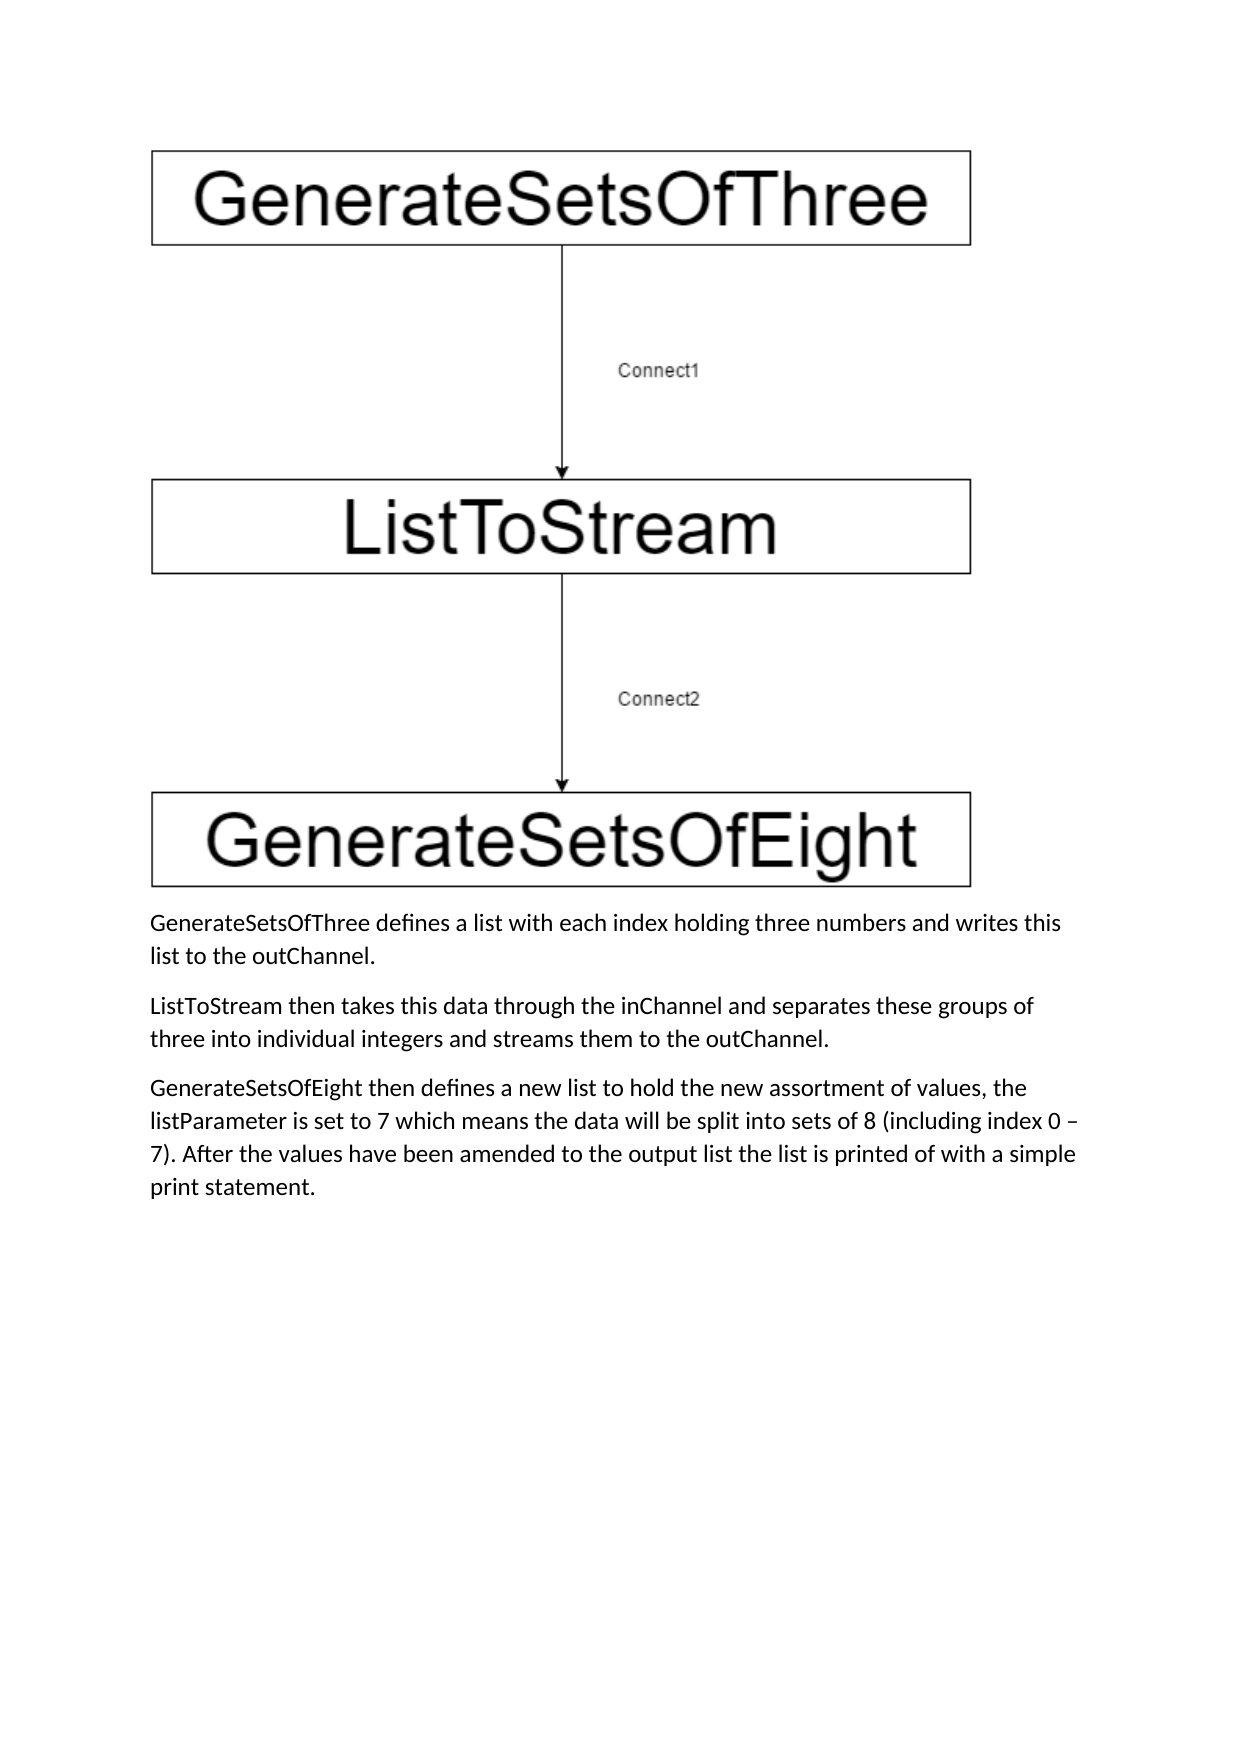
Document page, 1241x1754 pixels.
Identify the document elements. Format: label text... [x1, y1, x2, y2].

text GenerateSetsOfThree defines a list with each index holding three numbers and writes this list to the outChannel. [150, 907, 1090, 971]
text ListToStream then takes this data through the inChannel and separates these groups of three into individual integers and streams them to the outChannel. [150, 990, 1090, 1053]
text GenerateSetsOfEight then defines a new list to hold the new assortment of values, the listParameter is set to 7 which means the data will be split into sets of 8 (including index 0 – 7). After the values have been amended to the output list the list is printed of with a simple print statement. [150, 1072, 1090, 1202]
